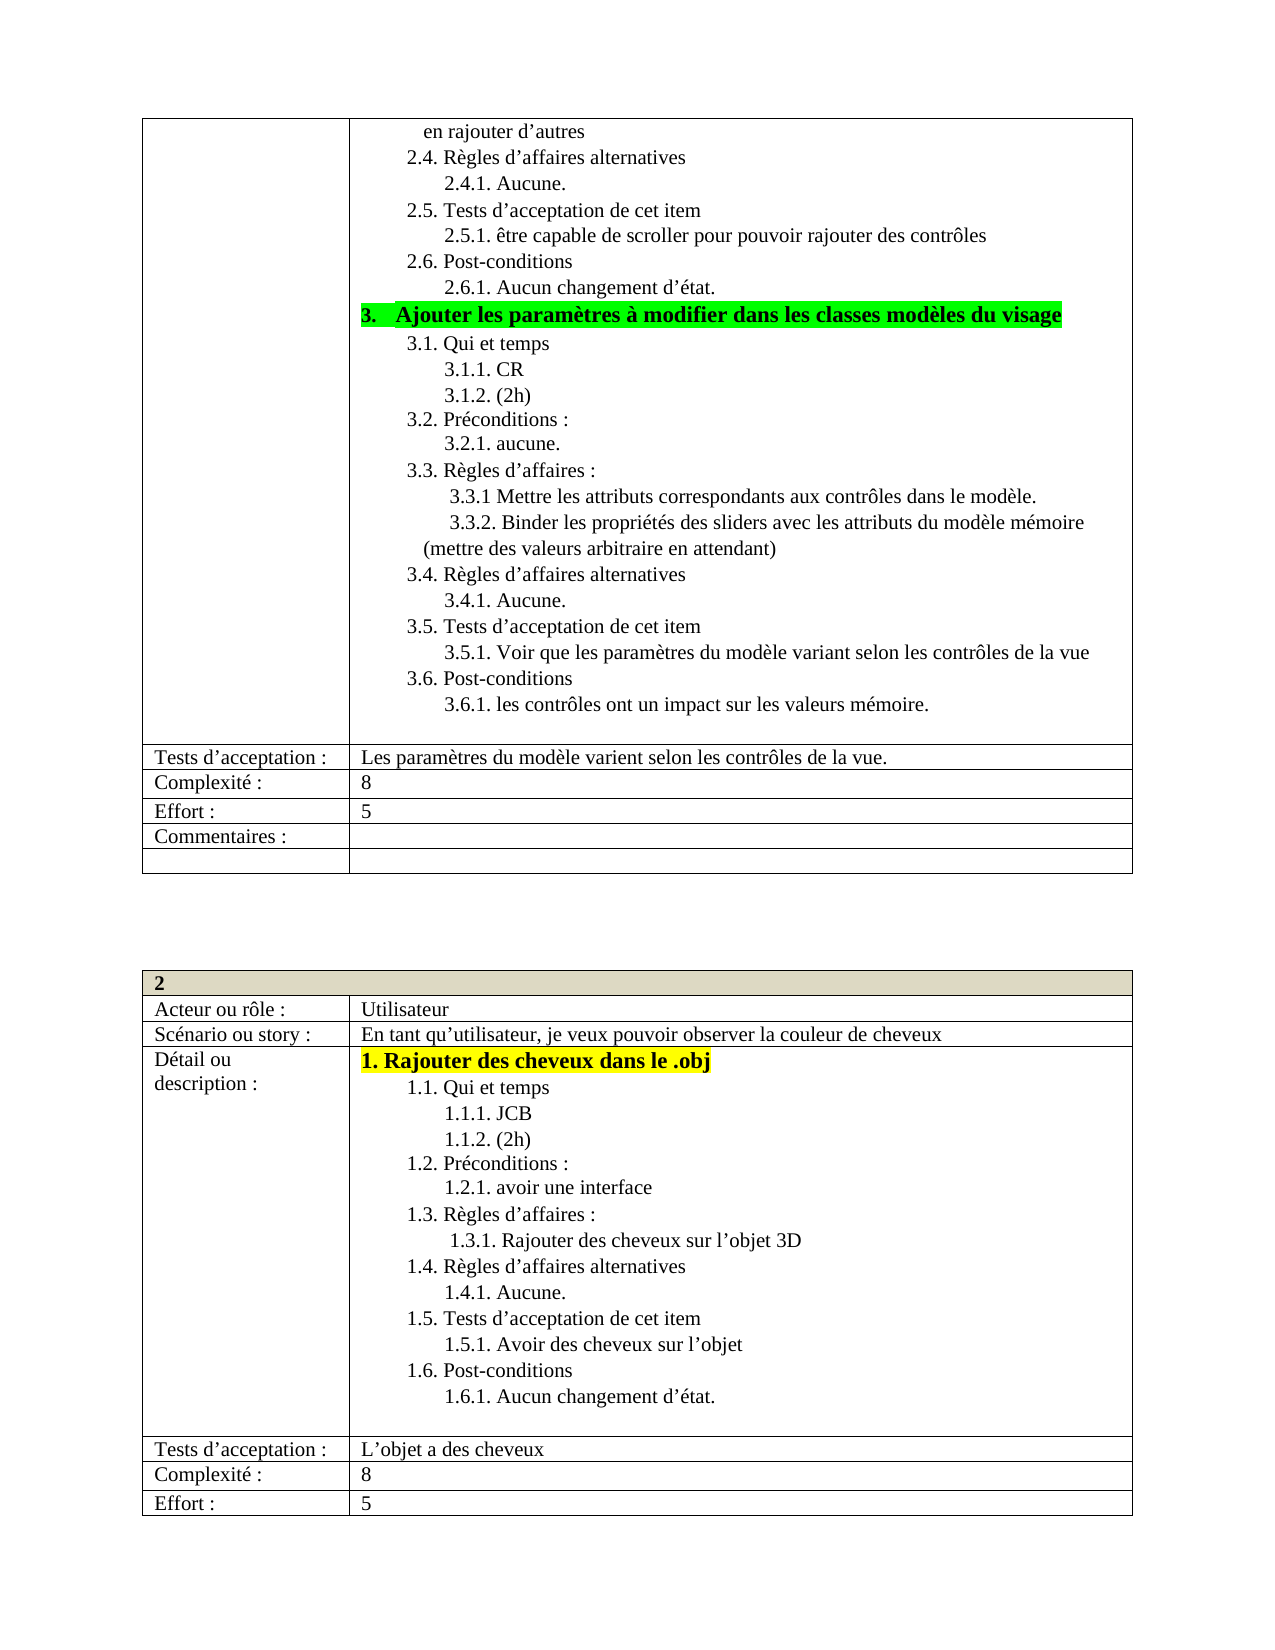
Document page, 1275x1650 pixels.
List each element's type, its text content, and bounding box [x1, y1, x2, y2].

table_cell Complexité : [143, 770, 349, 798]
table_cell L’objet a des cheveux [350, 1437, 1132, 1461]
table_cell En tant qu’utilisateur, je veux pouvoir observer la couleur de cheveux [350, 1022, 1132, 1046]
table_cell Acteur ou rôle : [143, 996, 349, 1021]
table_cell 8 [350, 770, 1132, 798]
table_cell Effort : [143, 799, 349, 823]
table_cell 8 [350, 1462, 1132, 1490]
table_cell Complexité : [143, 1462, 349, 1490]
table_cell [350, 119, 1132, 744]
table_cell Tests d’acceptation : [143, 1437, 349, 1461]
table_cell [143, 849, 349, 873]
table_cell 5 [350, 799, 1132, 823]
table_cell Tests d’acceptation : [143, 745, 349, 769]
table_cell [350, 824, 1132, 848]
table_cell Scénario ou story : [143, 1022, 349, 1046]
table_cell 5 [350, 1491, 1132, 1515]
table_cell Utilisateur [350, 996, 1132, 1021]
table_cell Détail ou description : [143, 1047, 349, 1436]
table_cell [143, 119, 349, 744]
table_header 2 [143, 971, 1132, 995]
table_cell 1. Rajouter des cheveux dans le .obj 1.1. Qui et temps 1.1.1. JCB 1.1.2. (2h) 1.2. Préconditions : 1.2.1. avoir une interface 1.3. Règles d’affaires : 1.3.1. Rajouter des cheveux sur l’objet 3D 1.4. Règles d’affaires alternatives 1.4.1. Aucune. 1.5. Tests d’acceptation de cet item 1.5.1. Avoir des cheveux sur l’objet 1.6. Post-conditions 1.6.1. Aucun changement d’état. [350, 1047, 1132, 1436]
table_cell Les paramètres du modèle varient selon les contrôles de la vue. [350, 745, 1132, 769]
table_cell Effort : [143, 1491, 349, 1515]
table_cell [350, 849, 1132, 873]
table_cell Commentaires : [143, 824, 349, 848]
